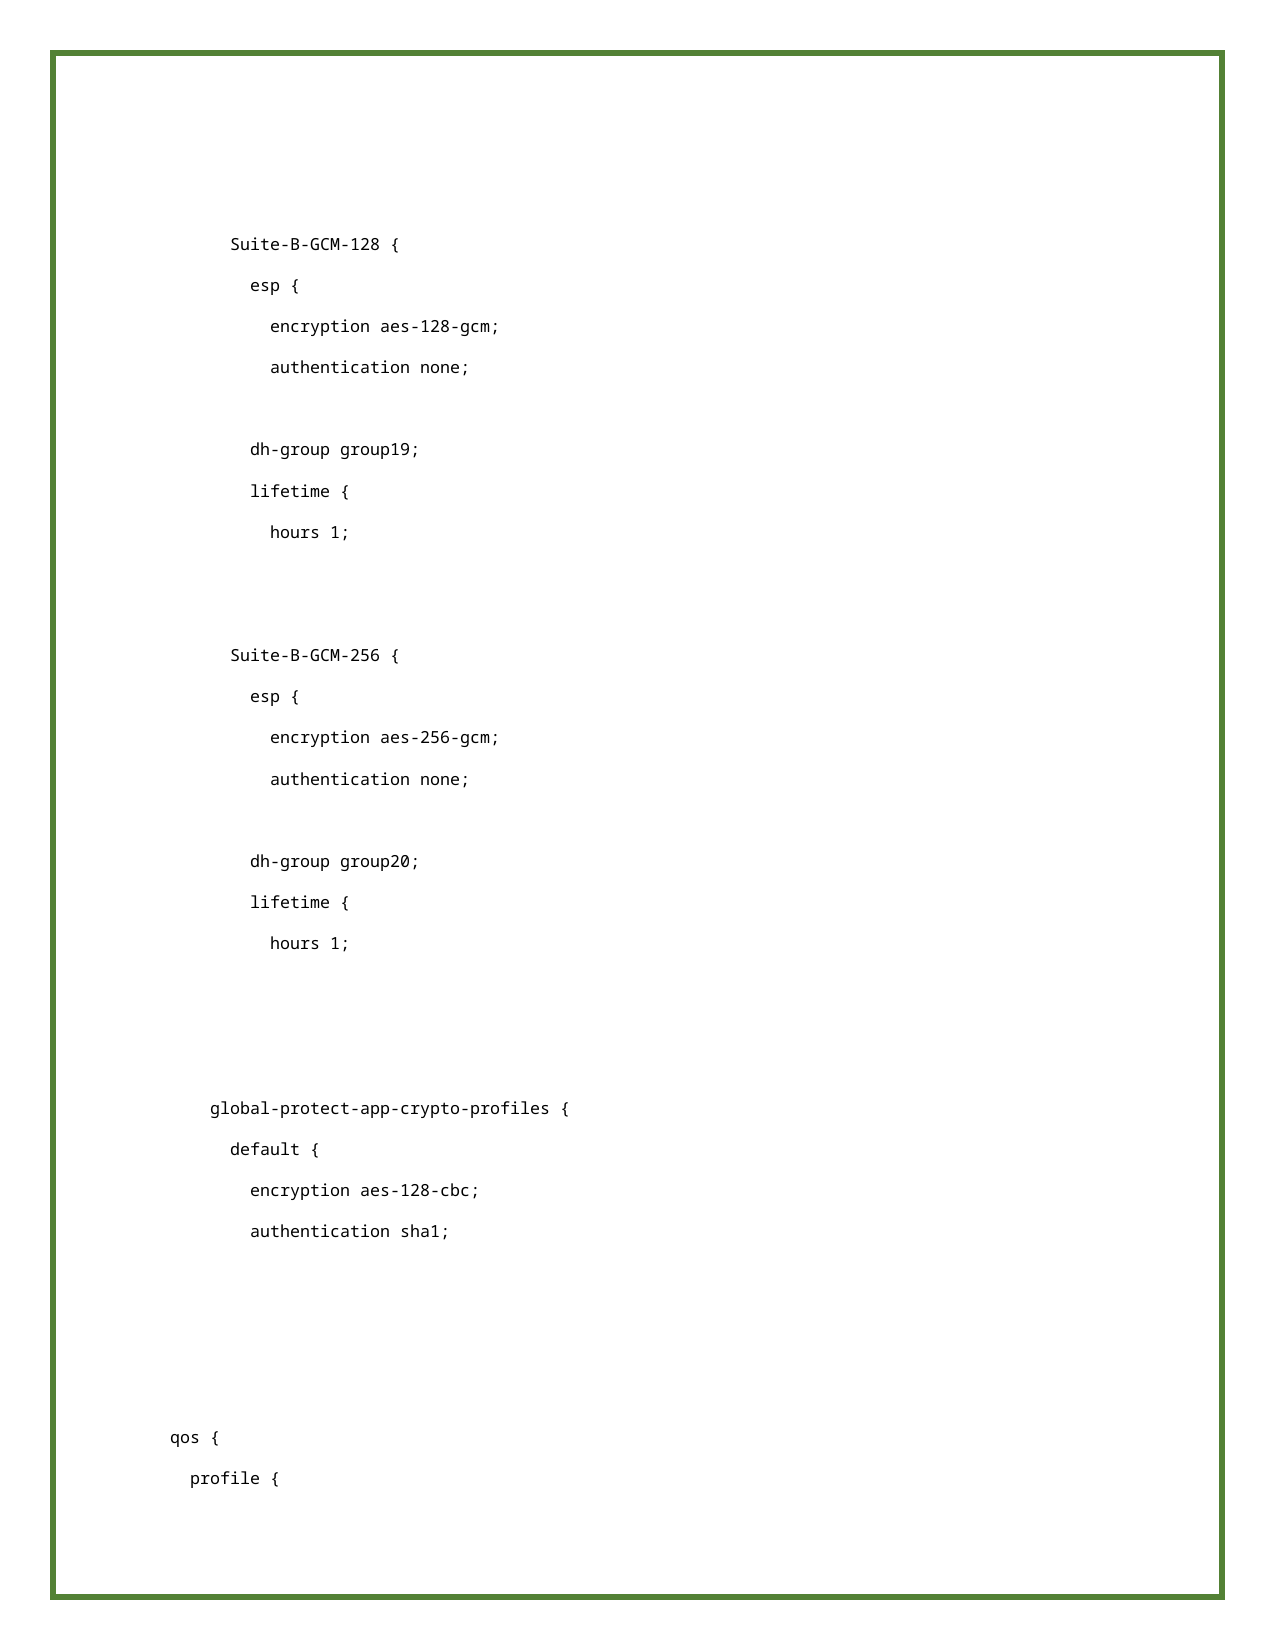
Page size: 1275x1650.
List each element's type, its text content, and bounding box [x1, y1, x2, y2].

text lifetime { [150, 479, 1125, 502]
text dh-group group20; [150, 849, 1125, 872]
text default { [150, 1137, 1125, 1160]
text encryption aes-256-gcm; [150, 726, 1125, 749]
text esp { [150, 685, 1125, 708]
text Suite-B-GCM-128 { [150, 232, 1125, 255]
text Suite-B-GCM-256 { [150, 644, 1125, 666]
text profile { [150, 1467, 1125, 1489]
text hours 1; [150, 932, 1125, 954]
text encryption aes-128-gcm; [150, 314, 1125, 337]
text global-protect-app-crypto-profiles { [150, 1096, 1125, 1119]
text dh-group group19; [150, 438, 1125, 461]
text hours 1; [150, 520, 1125, 543]
text authentication sha1; [150, 1220, 1125, 1242]
text esp { [150, 273, 1125, 296]
text encryption aes-128-cbc; [150, 1179, 1125, 1201]
text authentication none; [150, 356, 1125, 378]
text lifetime { [150, 891, 1125, 913]
text authentication none; [150, 767, 1125, 790]
text qos { [150, 1426, 1125, 1448]
